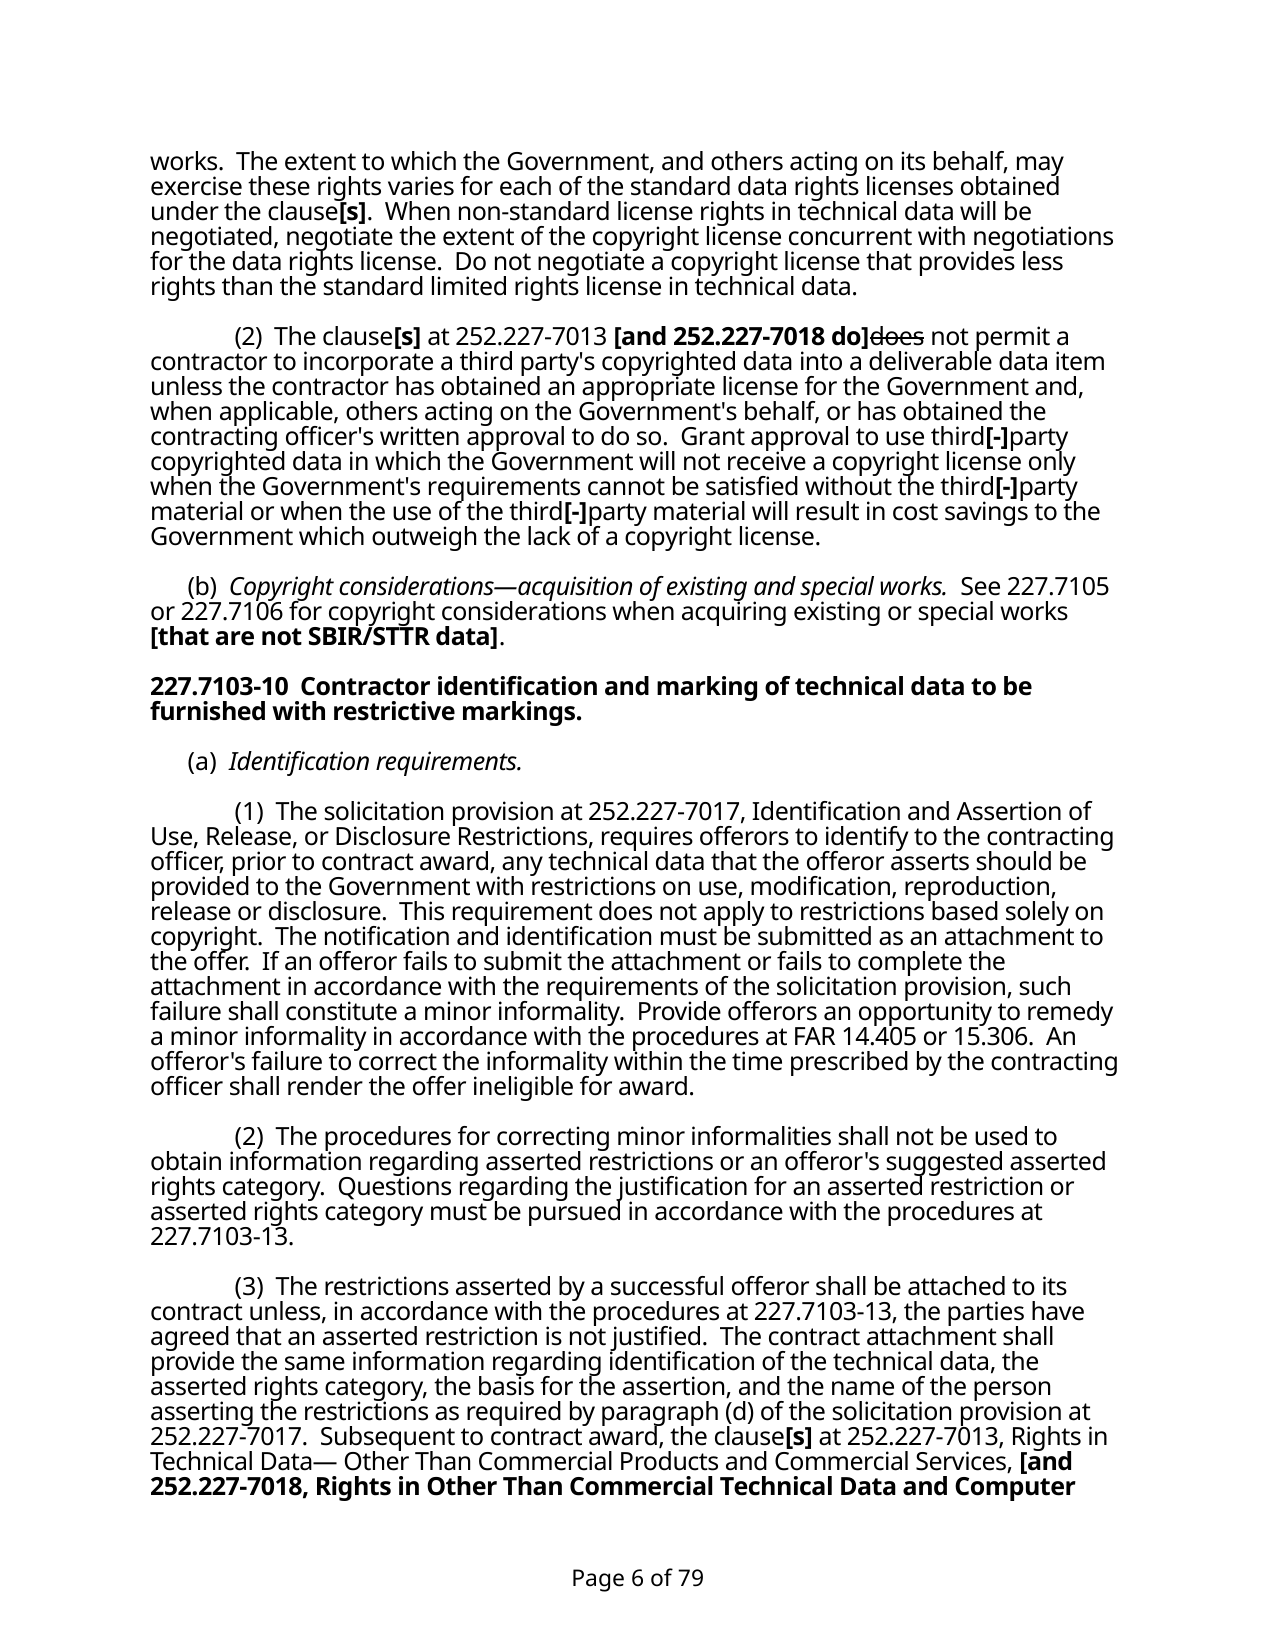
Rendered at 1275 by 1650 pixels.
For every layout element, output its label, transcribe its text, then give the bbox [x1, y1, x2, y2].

text (a) Identification requirements. [150, 750, 1125, 775]
text (2) The procedures for correcting minor informalities shall not be used to obtain information regarding asserted restrictions or an offeror's suggested asserted rights category. Questions regarding the justification for an asserted restriction or asserted rights category must be pursued in accordance with the procedures at 227.7103-13. [150, 1125, 1125, 1250]
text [150, 150, 1125, 300]
text (1) The solicitation provision at 252.227-7017, Identification and Assertion of Use, Release, or Disclosure Restrictions, requires offerors to identify to the contracting officer, prior to contract award, any technical data that the offeror asserts should be provided to the Government with restrictions on use, modification, reproduction, release or disclosure. This requirement does not apply to restrictions based solely on copyright. The notification and identification must be submitted as an attachment to the offer. If an offeror fails to submit the attachment or fails to complete the attachment in accordance with the requirements of the solicitation provision, such failure shall constitute a minor informality. Provide offerors an opportunity to remedy a minor informality in accordance with the procedures at FAR 14.405 or 15.306. An offeror's failure to correct the informality within the time prescribed by the contracting officer shall render the offer ineligible for award. [150, 800, 1125, 1100]
text 227.7103-10 Contractor identification and marking of technical data to be furnished with restrictive markings. [150, 675, 1125, 725]
text (b) Copyright considerations—acquisition of existing and special works. See 227.7105 or 227.7106 for copyright considerations when acquiring existing or special works [that are not SBIR/STTR data]. [150, 575, 1125, 650]
text (2) The clause[s] at 252.227-7013 [and 252.227-7018 do]does not permit a contractor to incorporate a third party's copyrighted data into a deliverable data item unless the contractor has obtained an appropriate license for the Government and, when applicable, others acting on the Government's behalf, or has obtained the contracting officer's written approval to do so. Grant approval to use third[-]party copyrighted data in which the Government will not receive a copyright license only when the Government's requirements cannot be satisfied without the third[-]party material or when the use of the third[-]party material will result in cost savings to the Government which outweigh the lack of a copyright license. [150, 325, 1125, 550]
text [150, 1275, 1125, 1500]
